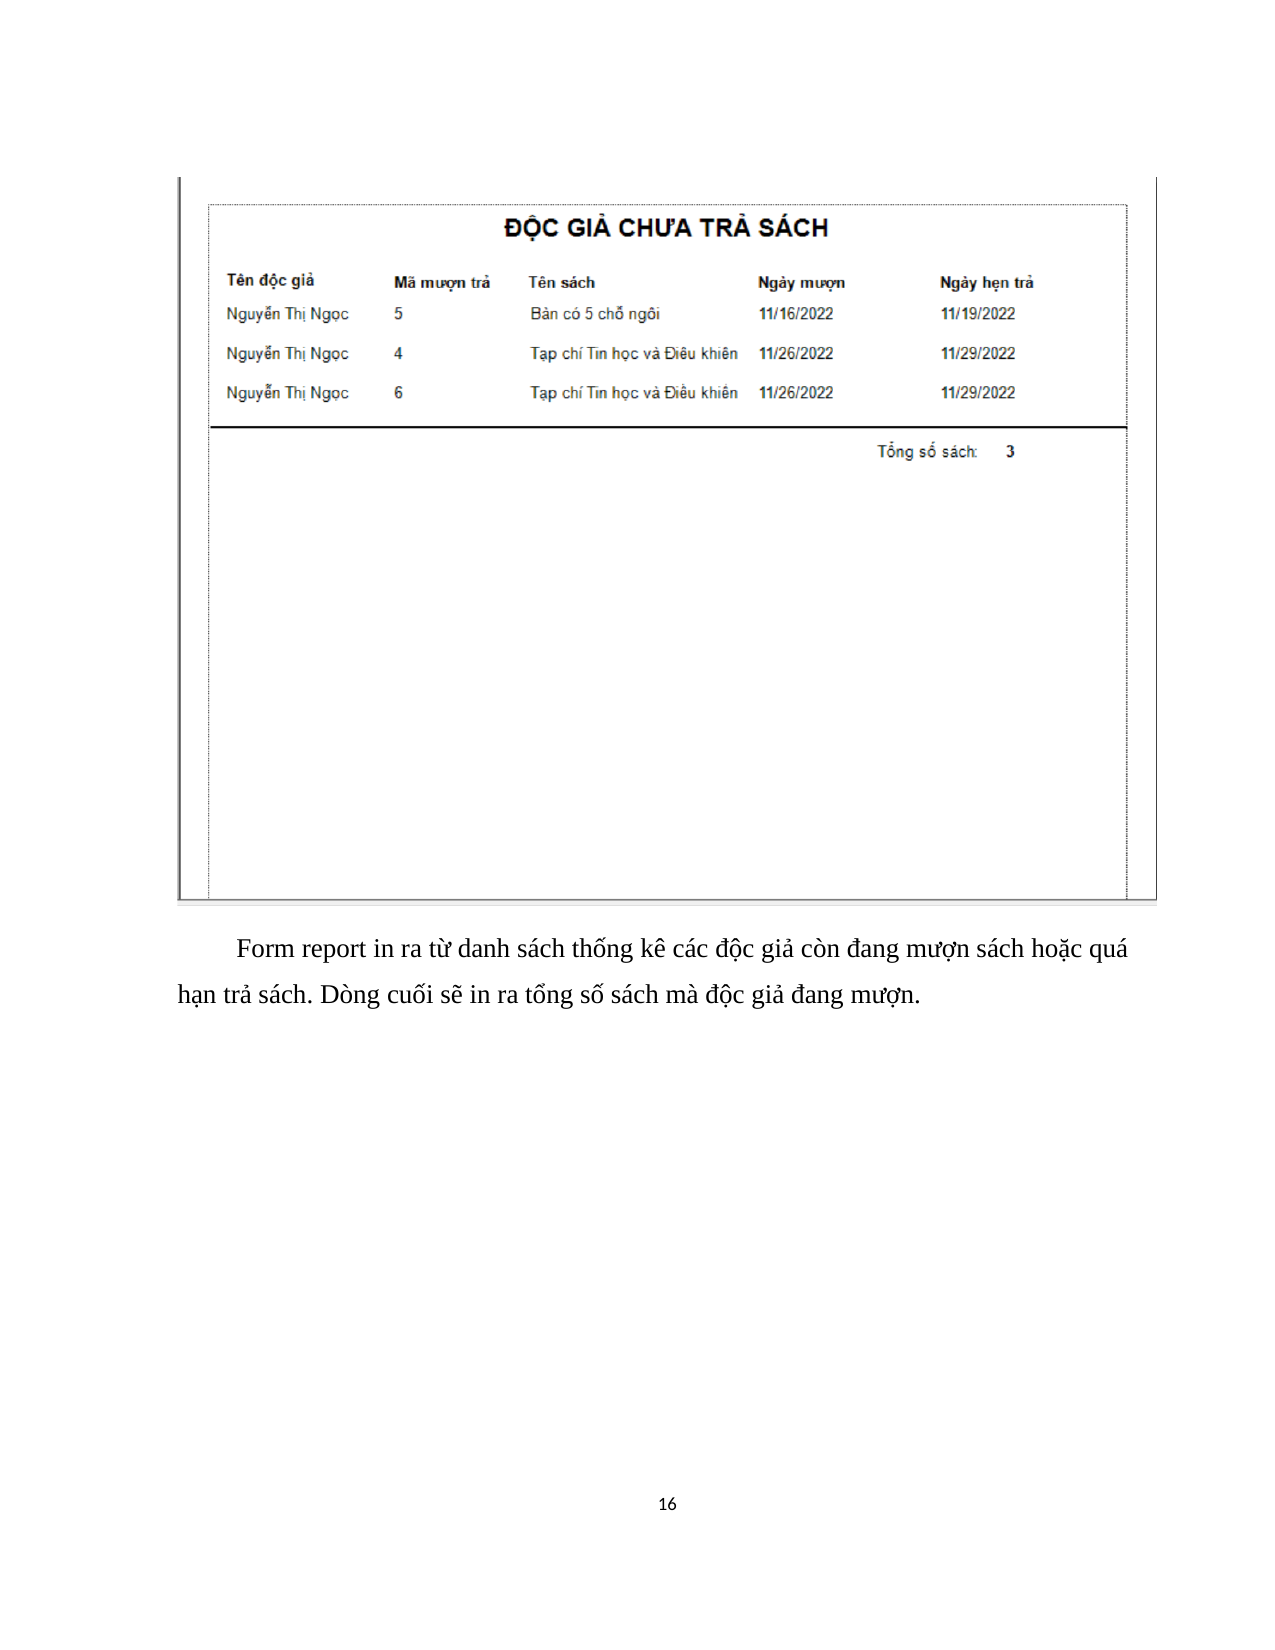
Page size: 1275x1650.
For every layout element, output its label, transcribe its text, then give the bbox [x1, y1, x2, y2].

text Form report in ra từ danh sách thống kê các độc giả còn đang mượn sách hoặc quá hạn trả sách. Dòng cuối sẽ in ra tổng số sách mà độc giả đang mượn. [177, 932, 1157, 1010]
picture [177, 177, 1157, 906]
